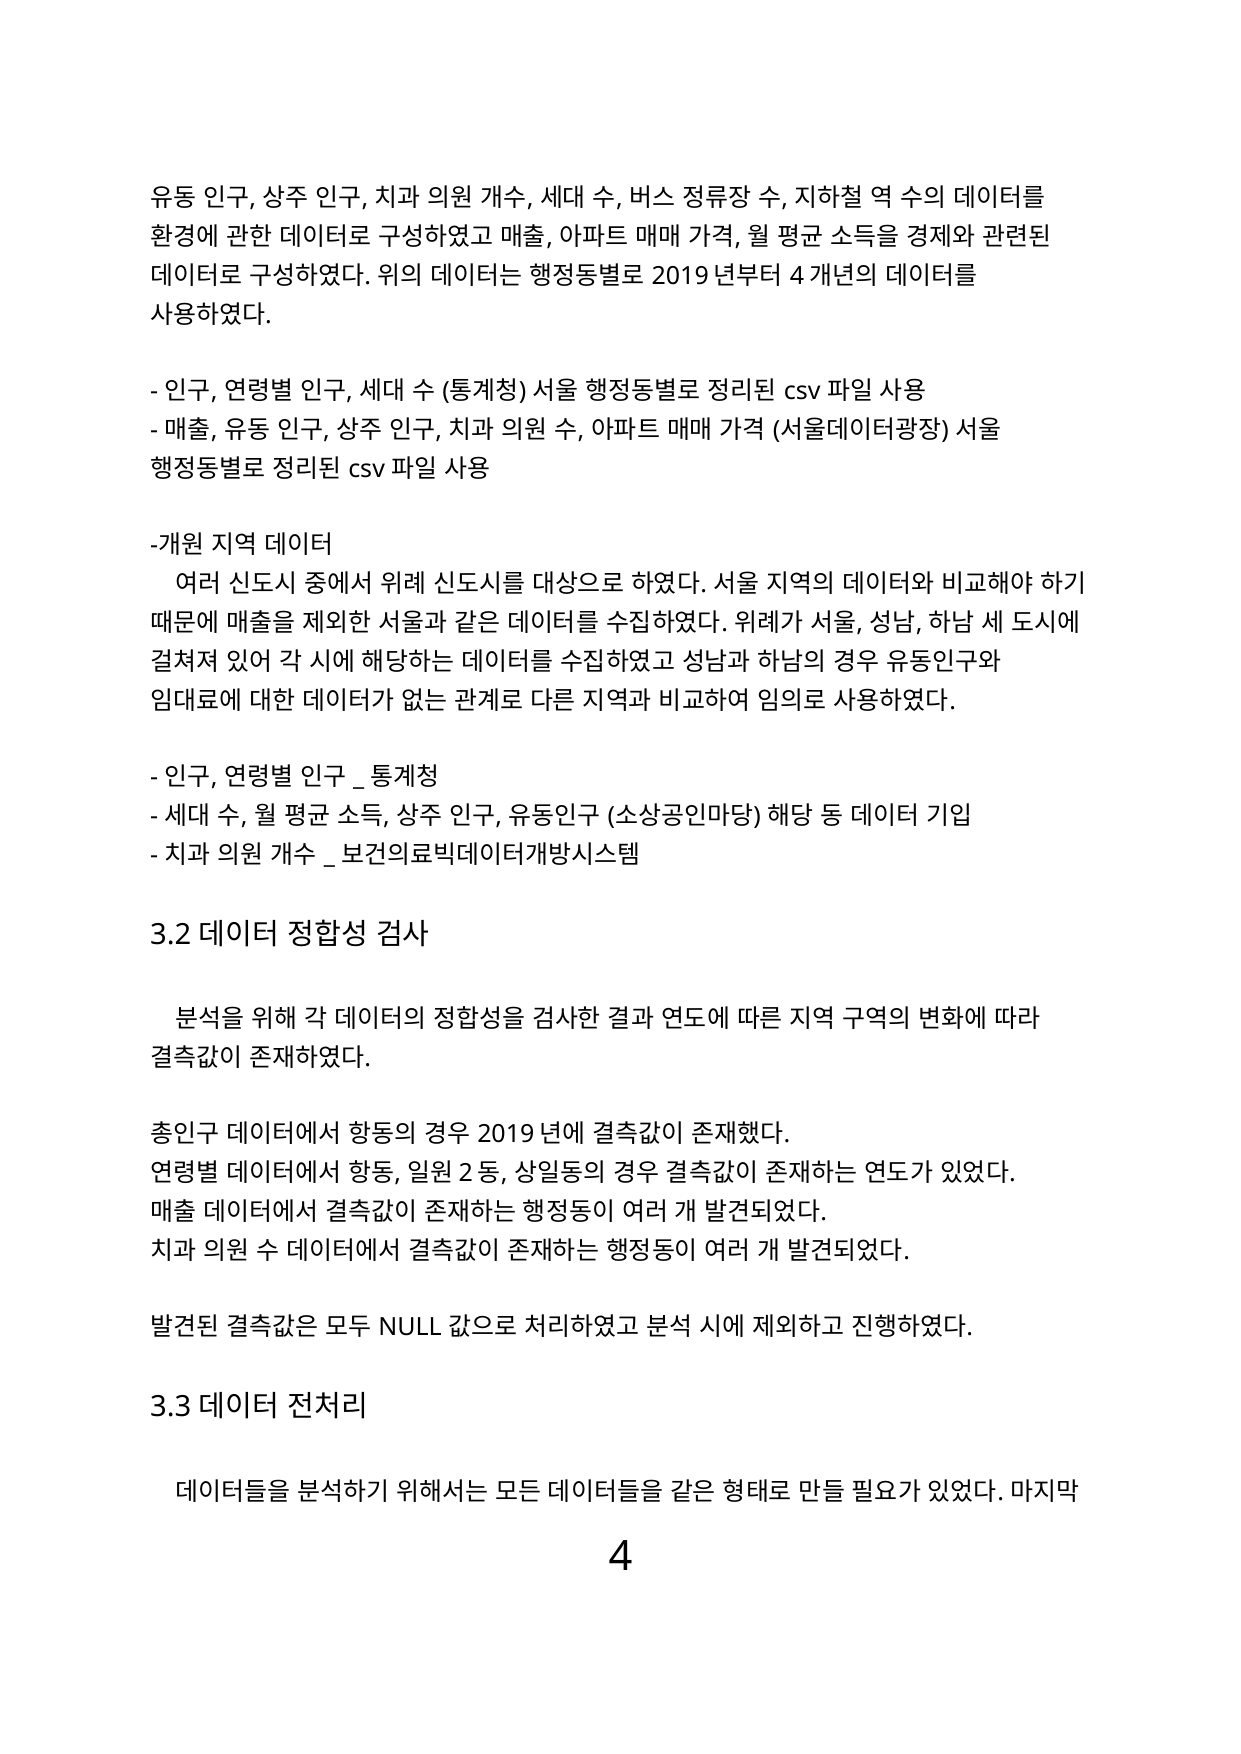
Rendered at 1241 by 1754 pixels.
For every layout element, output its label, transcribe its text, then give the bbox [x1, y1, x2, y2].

text - 인구, 연령별 인구 _ 통계청 [150, 756, 1090, 792]
text 여러 신도시 중에서 위례 신도시를 대상으로 하였다. 서울 지역의 데이터와 비교해야 하기 때문에 매출을 제외한 서울과 같은 데이터를 수집하였다. 위례가 서울, 성남, 하남 세 도시에 걸쳐져 있어 각 시에 해당하는 데이터를 수집하였고 성남과 하남의 경우 유동인구와 임대료에 대한 데이터가 없는 관계로 다른 지역과 비교하여 임의로 사용하였다. [150, 563, 1090, 717]
text - 세대 수, 월 평균 소득, 상주 인구, 유동인구 (소상공인마당) 해당 동 데이터 기입 [150, 795, 1090, 832]
text 분석을 위해 각 데이터의 정합성을 검사한 결과 연도에 따른 지역 구역의 변화에 따라 결측값이 존재하였다. [150, 999, 1090, 1074]
text 총인구 데이터에서 항동의 경우 2019년에 결측값이 존재했다. [150, 1114, 1090, 1150]
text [150, 1471, 1090, 1507]
text - 치과 의원 개수 _ 보건의료빅데이터개방시스템 [150, 834, 1090, 871]
text - 매출, 유동 인구, 상주 인구, 치과 의원 수, 아파트 매매 가격 (서울데이터광장) 서울 행정동별로 정리된 csv 파일 사용 [150, 409, 1090, 484]
text - 인구, 연령별 인구, 세대 수 (통계청) 서울 행정동별로 정리된 csv 파일 사용 [150, 370, 1090, 406]
text 치과 의원 수 데이터에서 결측값이 존재하는 행정동이 여러 개 발견되었다. [150, 1231, 1090, 1267]
text 발견된 결측값은 모두 NULL 값으로 처리하였고 분석 시에 제외하고 진행하였다. [150, 1307, 1090, 1343]
text 3.2 데이터 정합성 검사 [150, 910, 1090, 953]
text 3.3 데이터 전처리 [150, 1382, 1090, 1425]
text 매출 데이터에서 결측값이 존재하는 행정동이 여러 개 발견되었다. [150, 1192, 1090, 1228]
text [150, 177, 1090, 331]
text -개원 지역 데이터 [150, 524, 1090, 560]
text 연령별 데이터에서 항동, 일원2동, 상일동의 경우 결측값이 존재하는 연도가 있었다. [150, 1153, 1090, 1189]
